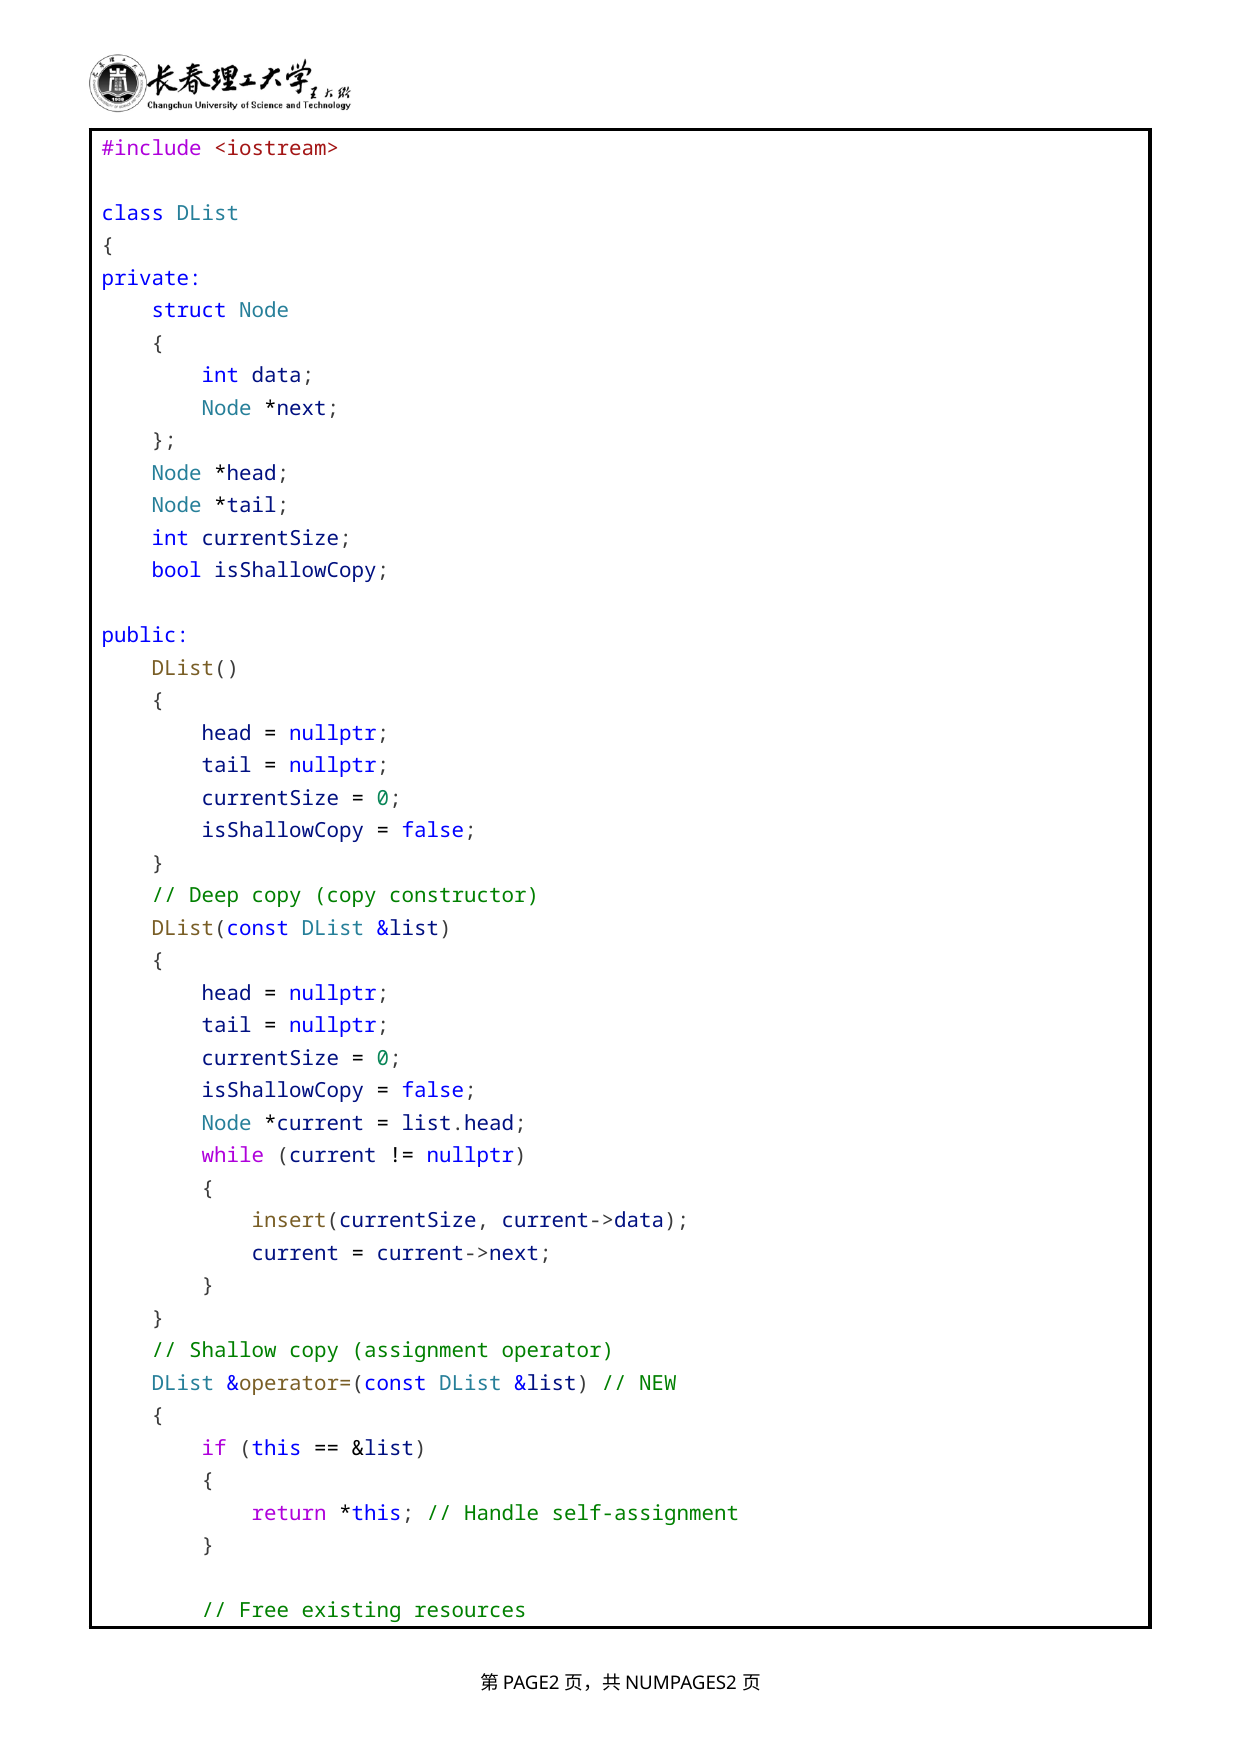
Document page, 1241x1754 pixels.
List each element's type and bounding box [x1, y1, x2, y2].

picture [88, 53, 355, 113]
table_cell [92, 131, 1148, 1626]
